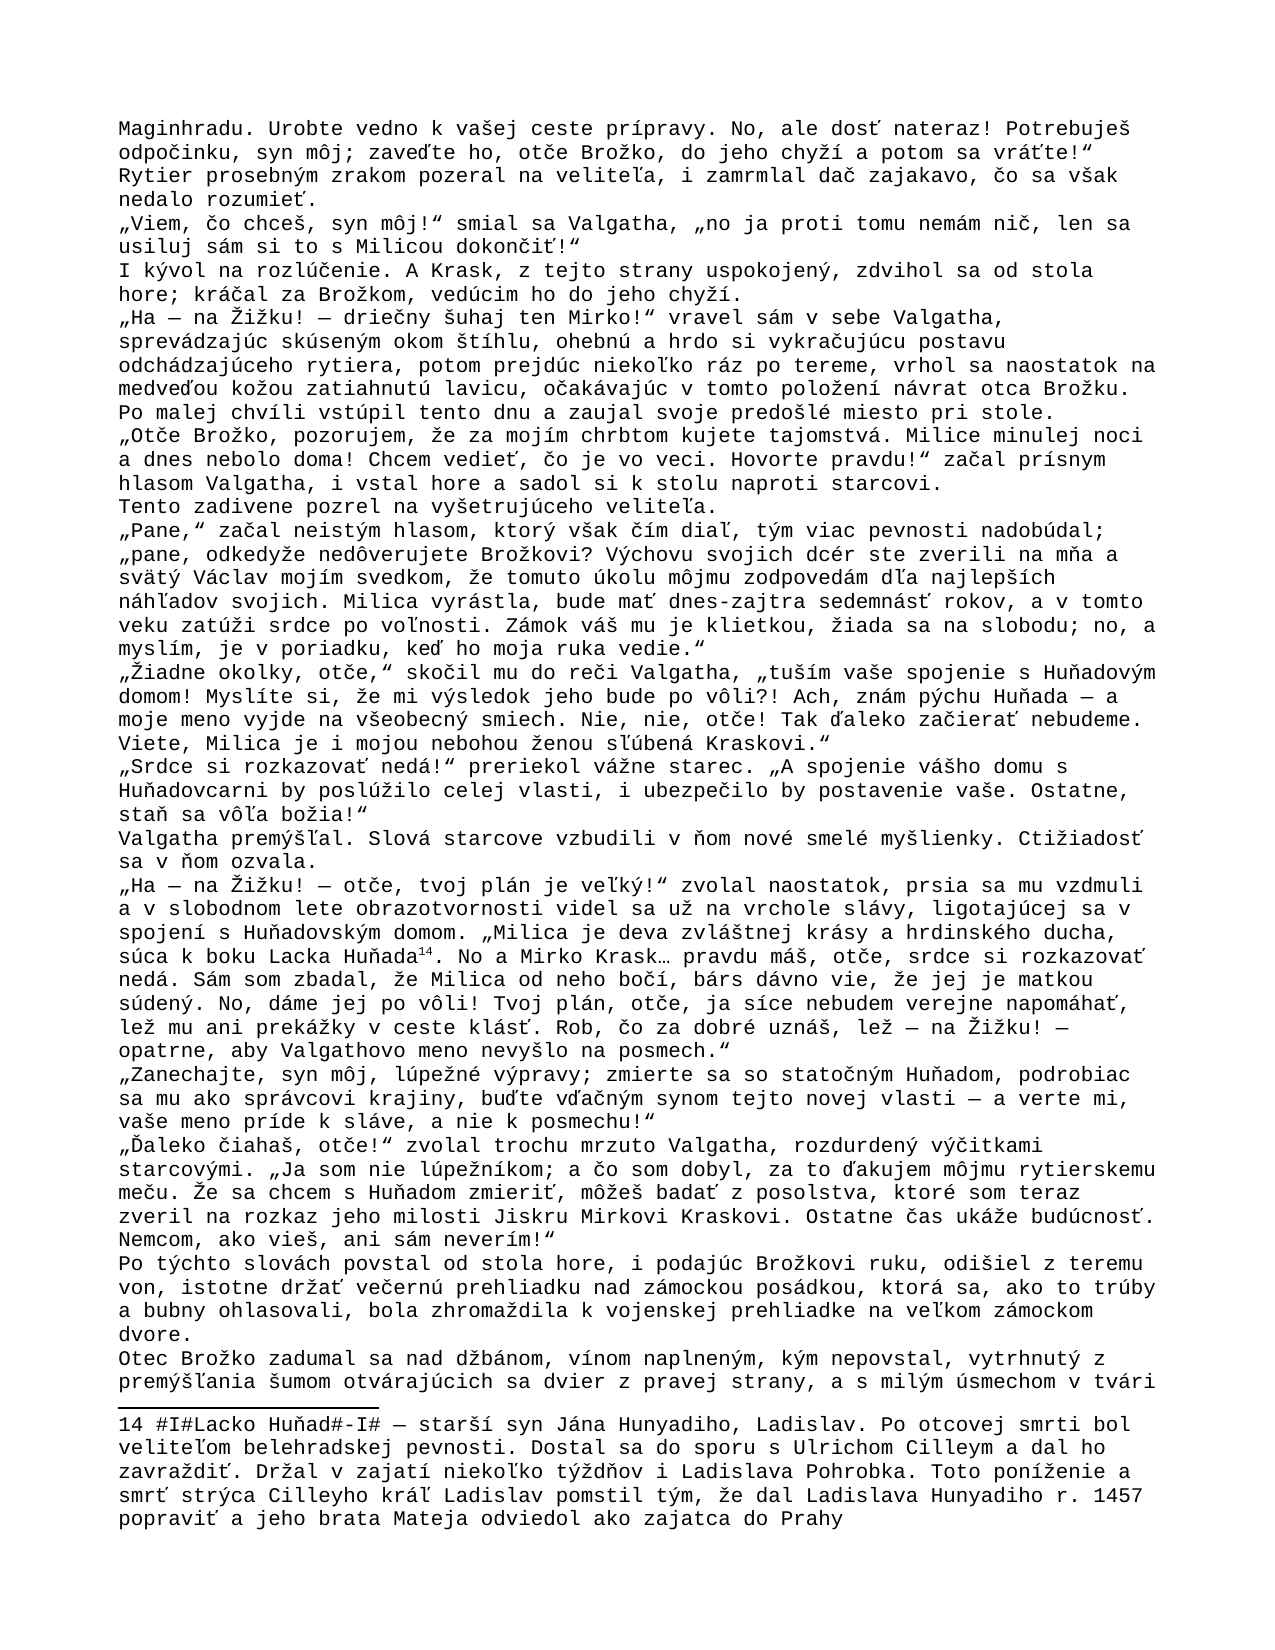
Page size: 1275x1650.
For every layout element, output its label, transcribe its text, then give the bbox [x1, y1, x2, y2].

text „Viem, čo chceš, syn môj!“ smial sa Valgatha, „no ja proti tomu nemám nič, len sa usiluj sám si to s Milicou dokončiť!“ [118, 213, 1157, 260]
text „Otče Brožko, pozorujem, že za mojím chrbtom kujete tajomstvá. Milice minulej noci a dnes nebolo doma! Chcem vedieť, čo je vo veci. Hovorte pravdu!“ začal prísnym hlasom Valgatha, i vstal hore a sadol si k stolu naproti starcovi. [118, 426, 1157, 496]
text „Srdce si rozkazovať nedá!“ preriekol vážne starec. „A spojenie vášho domu s Huňadovcarni by poslúžilo celej vlasti, i ubezpečilo by postavenie vaše. Ostatne, staň sa vôľa božia!“ [118, 757, 1157, 827]
text „Žiadne okolky, otče,“ skočil mu do reči Valgatha, „tuším vaše spojenie s Huňadovým domom! Myslíte si, že mi výsledok jeho bude po vôli?! Ach, znám pýchu Huňada — a moje meno vyjde na všeobecný smiech. Nie, nie, otče! Tak ďaleko začierať nebudeme. Viete, Milica je i mojou nebohou ženou sľúbená Kraskovi.“ [118, 662, 1157, 757]
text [118, 118, 1157, 165]
text Po malej chvíli vstúpil tento dnu a zaujal svoje predošlé miesto pri stole. [118, 402, 1157, 426]
text Valgatha premýšľal. Slová starcove vzbudili v ňom nové smelé myšlienky. Ctižiadosť sa v ňom ozvala. [118, 827, 1157, 875]
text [118, 1348, 1157, 1395]
text „Ha — na Žižku! — otče, tvoj plán je veľký!“ zvolal naostatok, prsia sa mu vzdmuli a v slobodnom lete obrazotvornosti videl sa už na vrchole slávy, ligotajúcej sa v spojení s Huňadovským domom. „Milica je deva zvláštnej krásy a hrdinského ducha, súca k boku Lacka Huňada. No a Mirko Krask… pravdu máš, otče, srdce si rozkazovať nedá. Sám som zbadal, že Milica od neho bočí, bárs dávno vie, že jej je matkou súdený. No, dáme jej po vôli! Tvoj plán, otče, ja síce nebudem verejne napomáhať, lež mu ani prekážky v ceste klásť. Rob, čo za dobré uznáš, lež — na Žižku! — opatrne, aby Valgathovo meno nevyšlo na posmech.“ [118, 875, 1157, 1064]
text I kývol na rozlúčenie. A Krask, z tejto strany uspokojený, zdvihol sa od stola hore; kráčal za Brožkom, vedúcim ho do jeho chyží. [118, 260, 1157, 307]
text Rytier prosebným zrakom pozeral na veliteľa, i zamrmlal dač zajakavo, čo sa však nedalo rozumieť. [118, 165, 1157, 213]
text „Ďaleko čiahaš, otče!“ zvolal trochu mrzuto Valgatha, rozdurdený výčitkami starcovými. „Ja som nie lúpežníkom; a čo som dobyl, za to ďakujem môjmu rytierskemu meču. Že sa chcem s Huňadom zmieriť, môžeš badať z posolstva, ktoré som teraz zveril na rozkaz jeho milosti Jiskru Mirkovi Kraskovi. Ostatne čas ukáže budúcnosť. Nemcom, ako vieš, ani sám neverím!“ [118, 1135, 1157, 1253]
text „Pane,“ začal neistým hlasom, ktorý však čím diaľ, tým viac pevnosti nadobúdal; „pane, odkedyže nedôverujete Brožkovi? Výchovu svojich dcér ste zverili na mňa a svätý Václav mojím svedkom, že tomuto úkolu môjmu zodpovedám dľa najlepších náhľadov svojich. Milica vyrástla, bude mať dnes-zajtra sedemnásť rokov, a v tomto veku zatúži srdce po voľnosti. Zámok váš mu je klietkou, žiada sa na slobodu; no, a myslím, je v poriadku, keď ho moja ruka vedie.“ [118, 520, 1157, 662]
text „Zanechajte, syn môj, lúpežné výpravy; zmierte sa so statočným Huňadom, podrobiac sa mu ako správcovi krajiny, buďte vďačným synom tejto novej vlasti — a verte mi, vaše meno príde k sláve, a nie k posmechu!“ [118, 1064, 1157, 1135]
text Tento zadivene pozrel na vyšetrujúceho veliteľa. [118, 496, 1157, 520]
text Po týchto slovách povstal od stola hore, i podajúc Brožkovi ruku, odišiel z teremu von, istotne držať večernú prehliadku nad zámockou posádkou, ktorá sa, ako to trúby a bubny ohlasovali, bola zhromaždila k vojenskej prehliadke na veľkom zámockom dvore. [118, 1253, 1157, 1348]
text „Ha — na Žižku! — driečny šuhaj ten Mirko!“ vravel sám v sebe Valgatha, sprevádzajúc skúseným okom štíhlu, ohebnú a hrdo si vykračujúcu postavu odchádzajúceho rytiera, potom prejdúc niekoľko ráz po tereme, vrhol sa naostatok na medveďou kožou zatiahnutú lavicu, očakávajúc v tomto položení návrat otca Brožku. [118, 307, 1157, 402]
